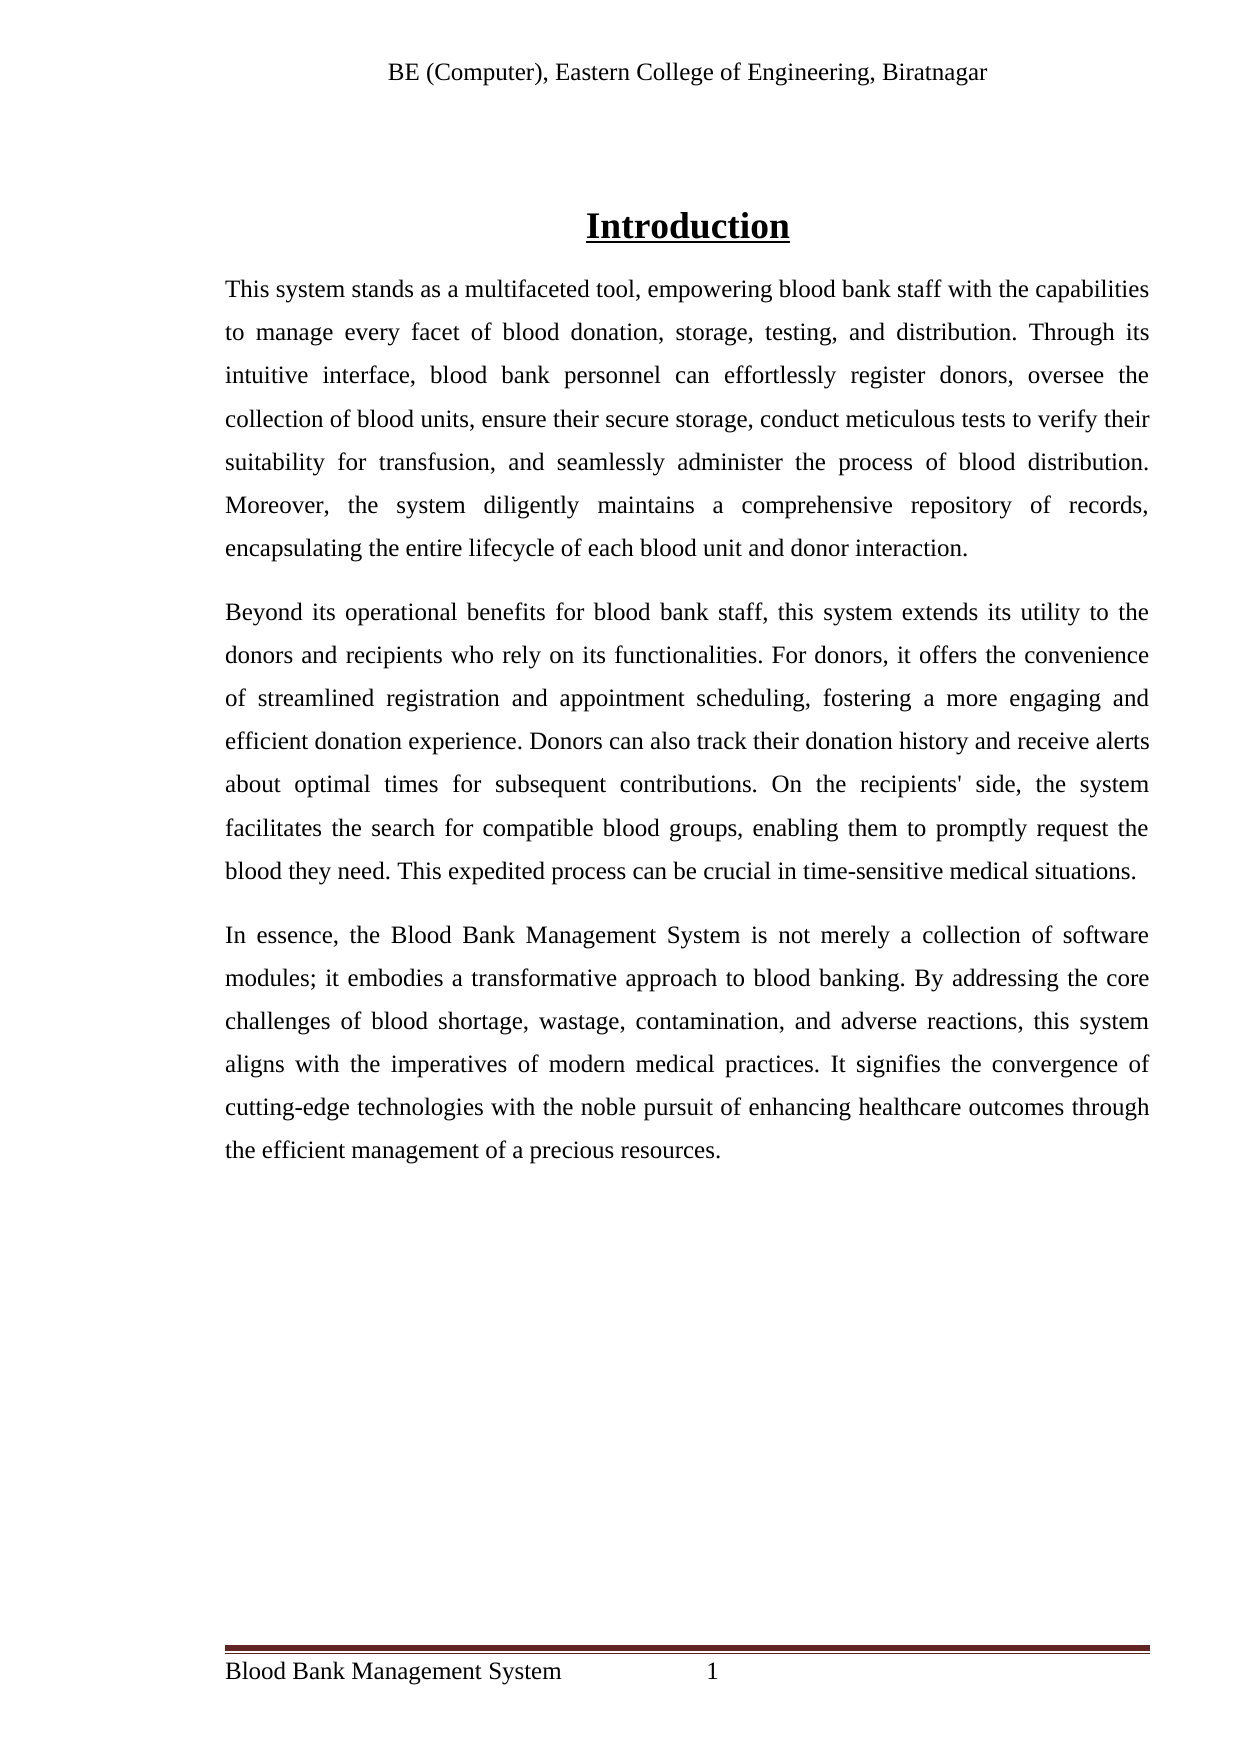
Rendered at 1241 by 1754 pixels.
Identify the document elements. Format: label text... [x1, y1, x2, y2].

text Beyond its operational benefits for blood bank staff, this system extends its utility to the donors and recipients who rely on its functionalities. For donors, it offers the convenience of streamlined registration and appointment scheduling, fostering a more engaging and efficient donation experience. Donors can also track their donation history and receive alerts about optimal times for subsequent contributions. On the recipients' side, the system facilitates the search for compatible blood groups, enabling them to promptly request the blood they need. This expedited process can be crucial in time-sensitive medical situations. [225, 597, 1150, 884]
text Introduction [225, 204, 1150, 247]
text This system stands as a multifaceted tool, empowering blood bank staff with the capabilities to manage every facet of blood donation, storage, testing, and distribution. Through its intuitive interface, blood bank personnel can effortlessly register donors, oversee the collection of blood units, ensure their secure storage, conduct meticulous tests to verify their suitability for transfusion, and seamlessly administer the process of blood distribution. Moreover, the system diligently maintains a comprehensive repository of records, encapsulating the entire lifecycle of each blood unit and donor interaction. [225, 274, 1150, 562]
text In essence, the Blood Bank Management System is not merely a collection of software modules; it embodies a transformative approach to blood banking. By addressing the core challenges of blood shortage, wastage, contamination, and adverse reactions, this system aligns with the imperatives of modern medical practices. It signifies the convergence of cutting-edge technologies with the noble pursuit of enhancing healthcare outcomes through the efficient management of a precious resources. [225, 920, 1150, 1164]
